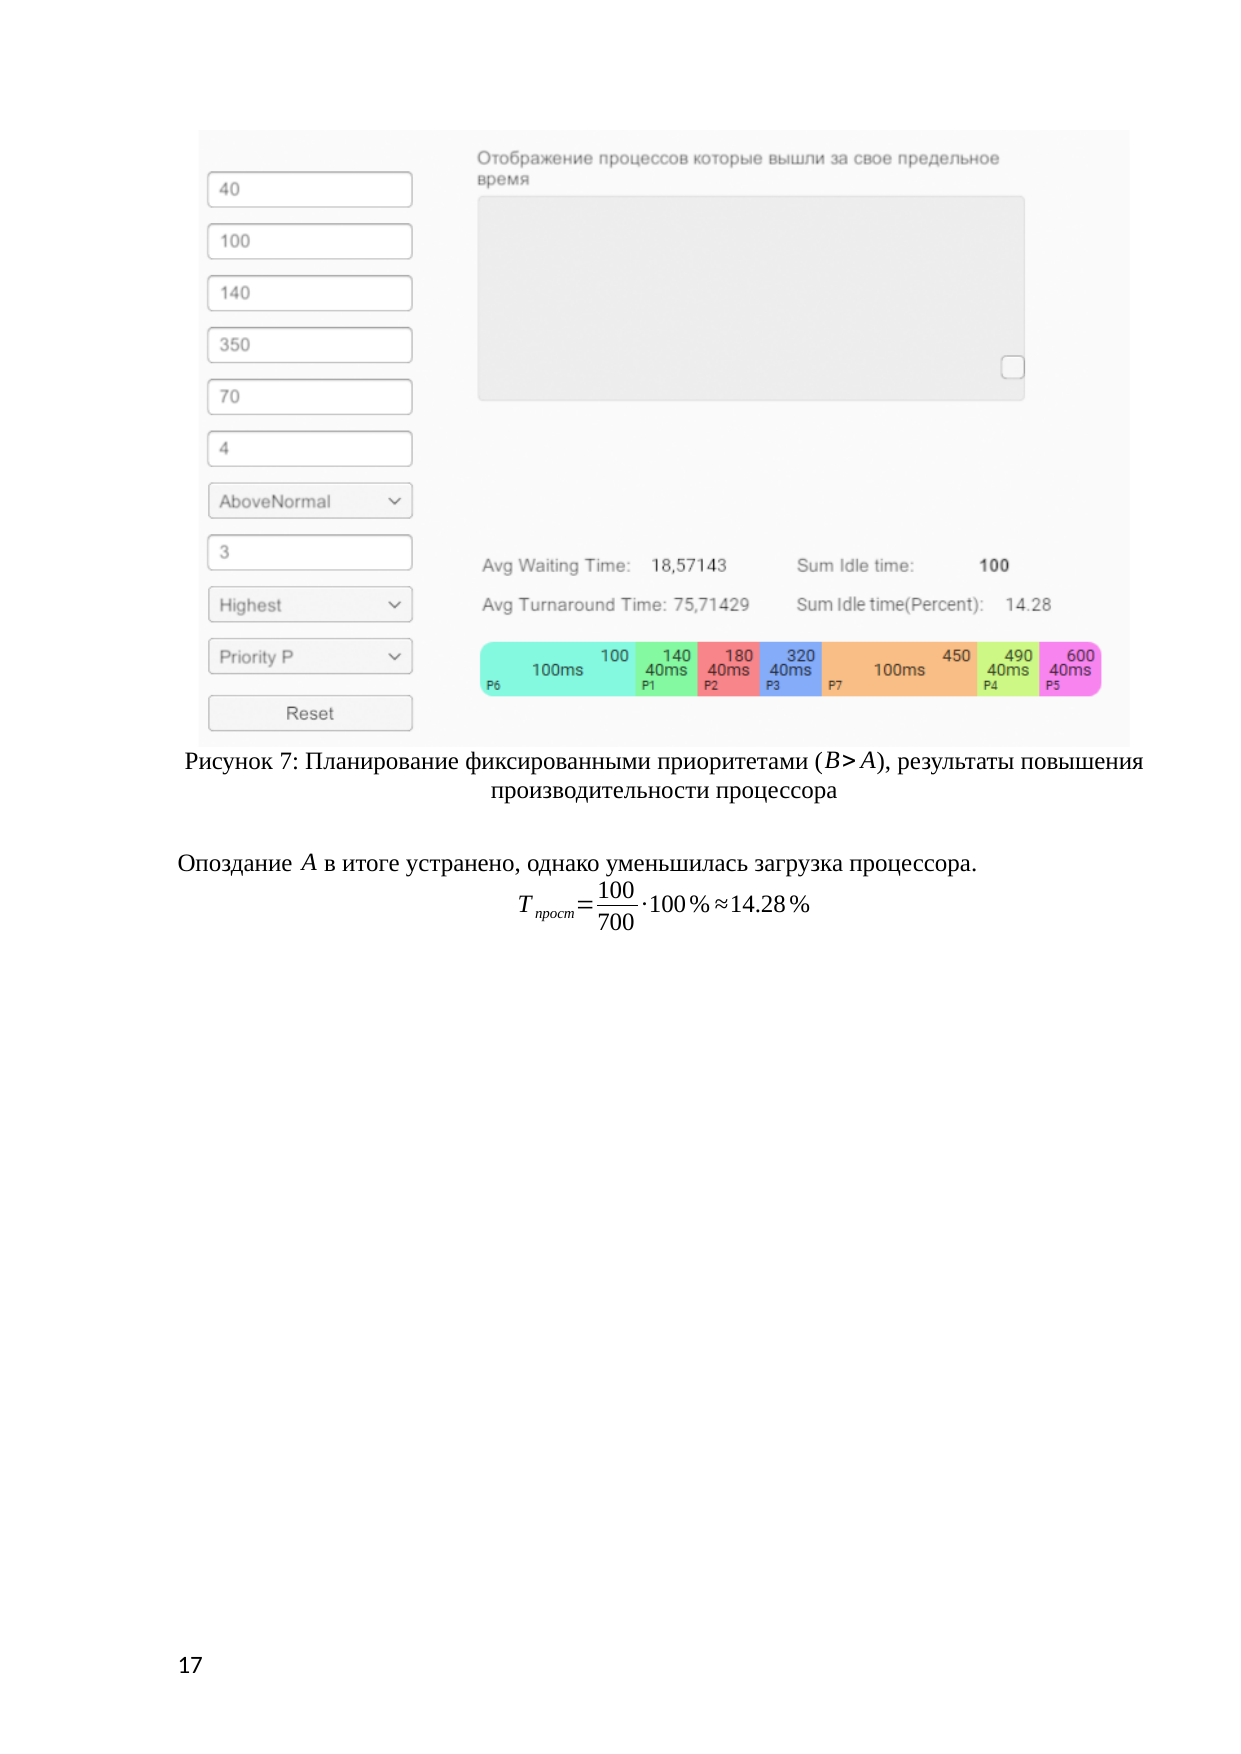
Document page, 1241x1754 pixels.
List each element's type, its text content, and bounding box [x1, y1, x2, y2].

picture [198, 130, 1130, 747]
text Опоздание в итоге устранено, однако уменьшилась загрузка процессора. [177, 848, 1152, 877]
